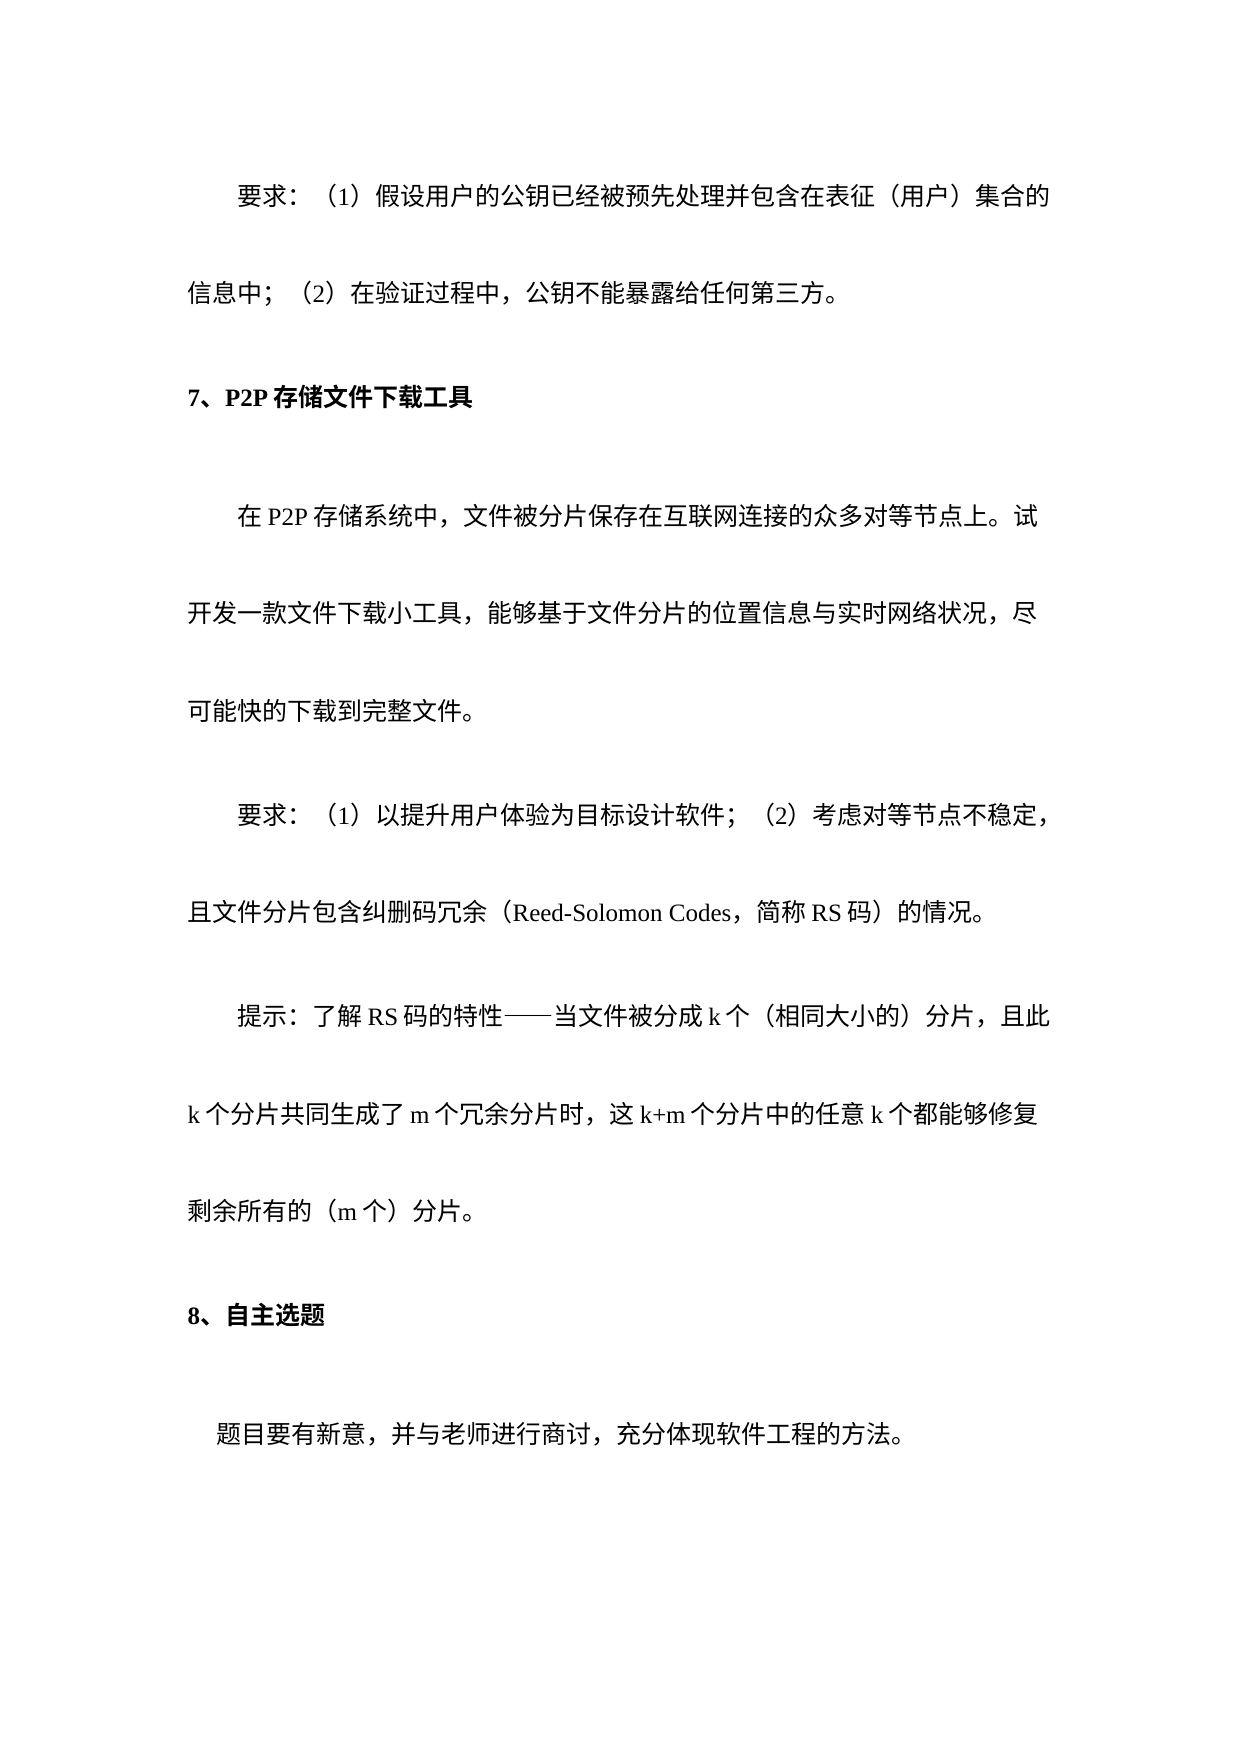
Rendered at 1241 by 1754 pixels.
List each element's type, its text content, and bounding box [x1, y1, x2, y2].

subtitle 8、自主选题 [187, 1281, 1053, 1346]
text 提示：了解RS码的特性——当文件被分成k个（相同大小的）分片，且此k个分片共同生成了m个冗余分片时，这k+m个分片中的任意k个都能够修复剩余所有的（m个）分片。 [187, 982, 1053, 1242]
text 要求：（1）以提升用户体验为目标设计软件；（2）考虑对等节点不稳定，且文件分片包含纠删码冗余（Reed-Solomon Codes，简称RS码）的情况。 [187, 781, 1053, 943]
text 题目要有新意，并与老师进行商讨，充分体现软件工程的方法。 [187, 1400, 1053, 1465]
subtitle 7、P2P存储文件下载工具 [187, 363, 1053, 428]
text 在P2P存储系统中，文件被分片保存在互联网连接的众多对等节点上。试开发一款文件下载小工具，能够基于文件分片的位置信息与实时网络状况，尽可能快的下载到完整文件。 [187, 482, 1053, 742]
text 要求：（1）假设用户的公钥已经被预先处理并包含在表征（用户）集合的信息中；（2）在验证过程中，公钥不能暴露给任何第三方。 [187, 162, 1053, 324]
